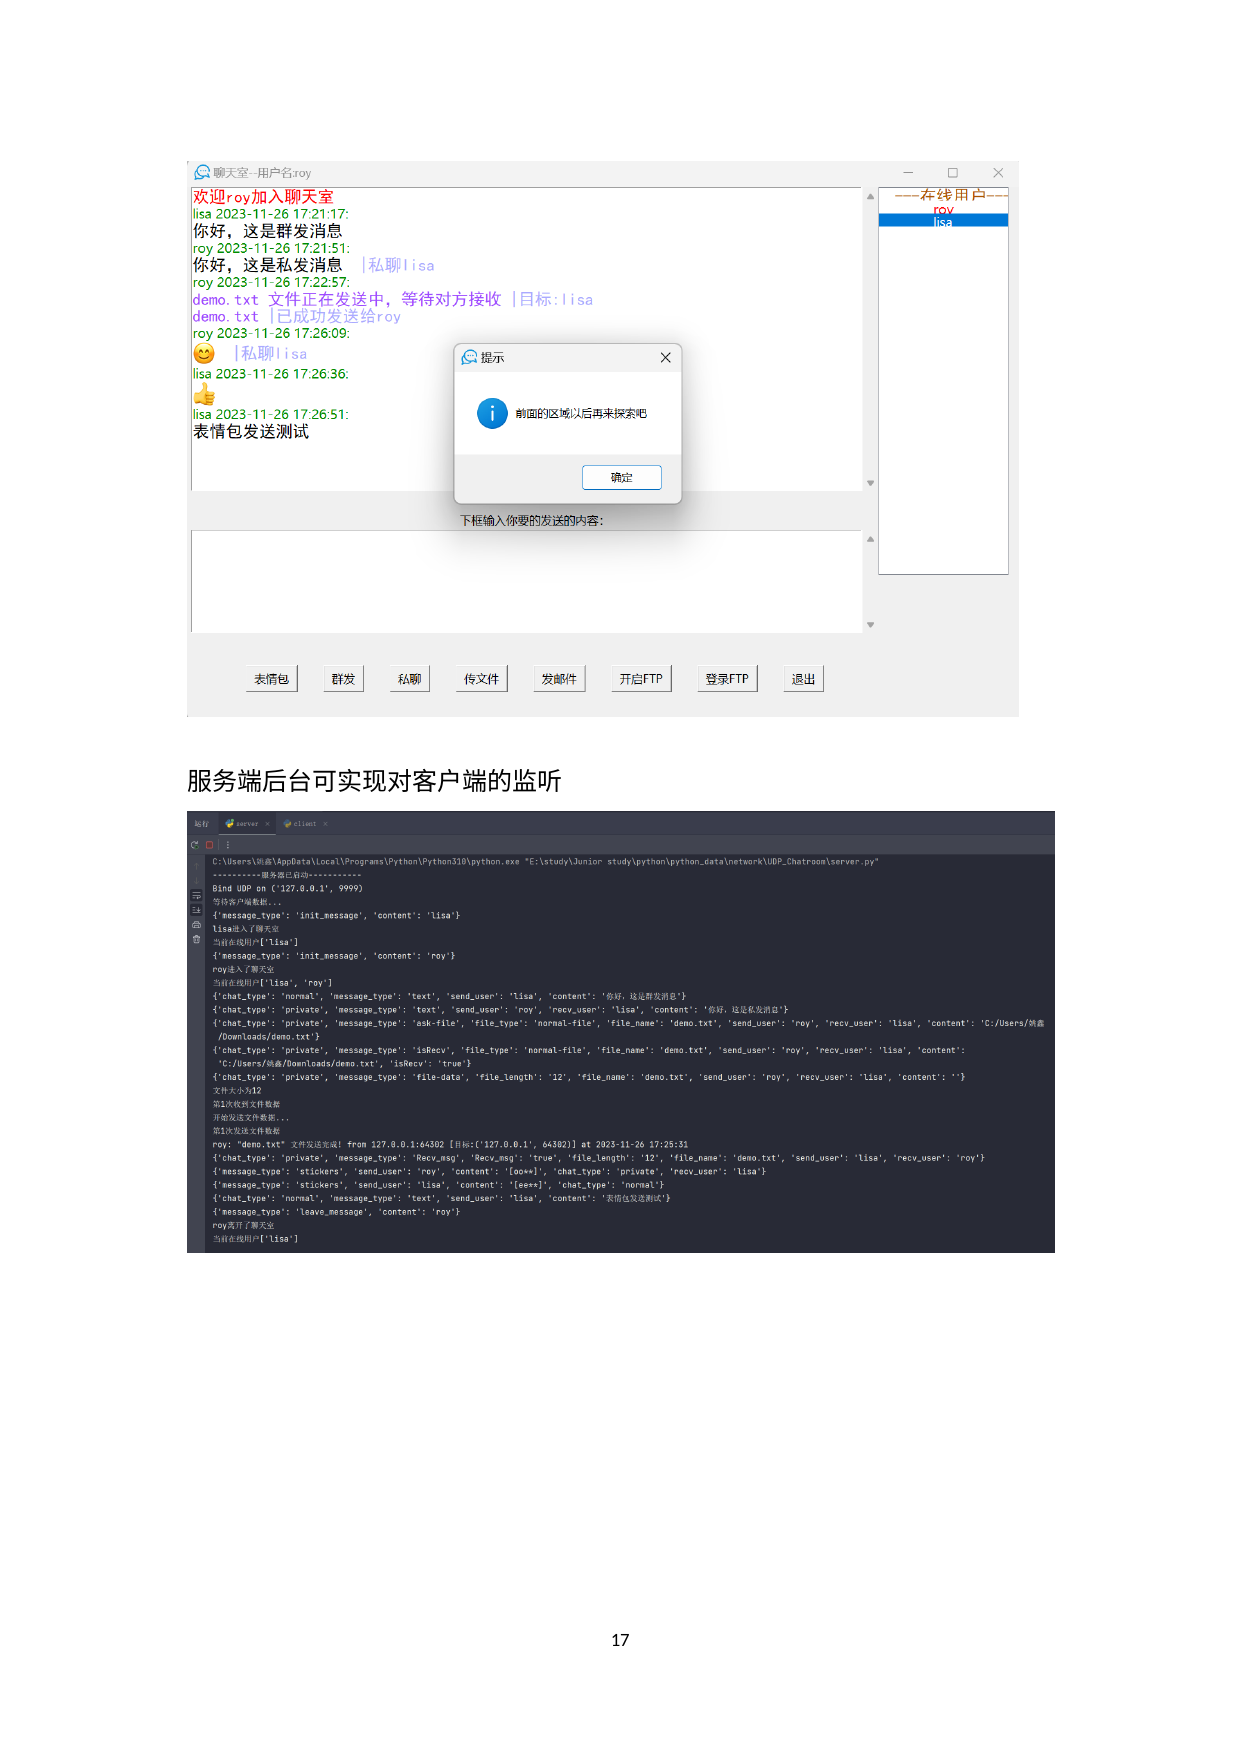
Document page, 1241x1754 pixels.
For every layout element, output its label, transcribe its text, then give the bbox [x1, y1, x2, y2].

text 服务端后台可实现对客户端的监听 [187, 747, 1053, 811]
picture [187, 161, 1019, 717]
picture [187, 811, 1055, 1253]
